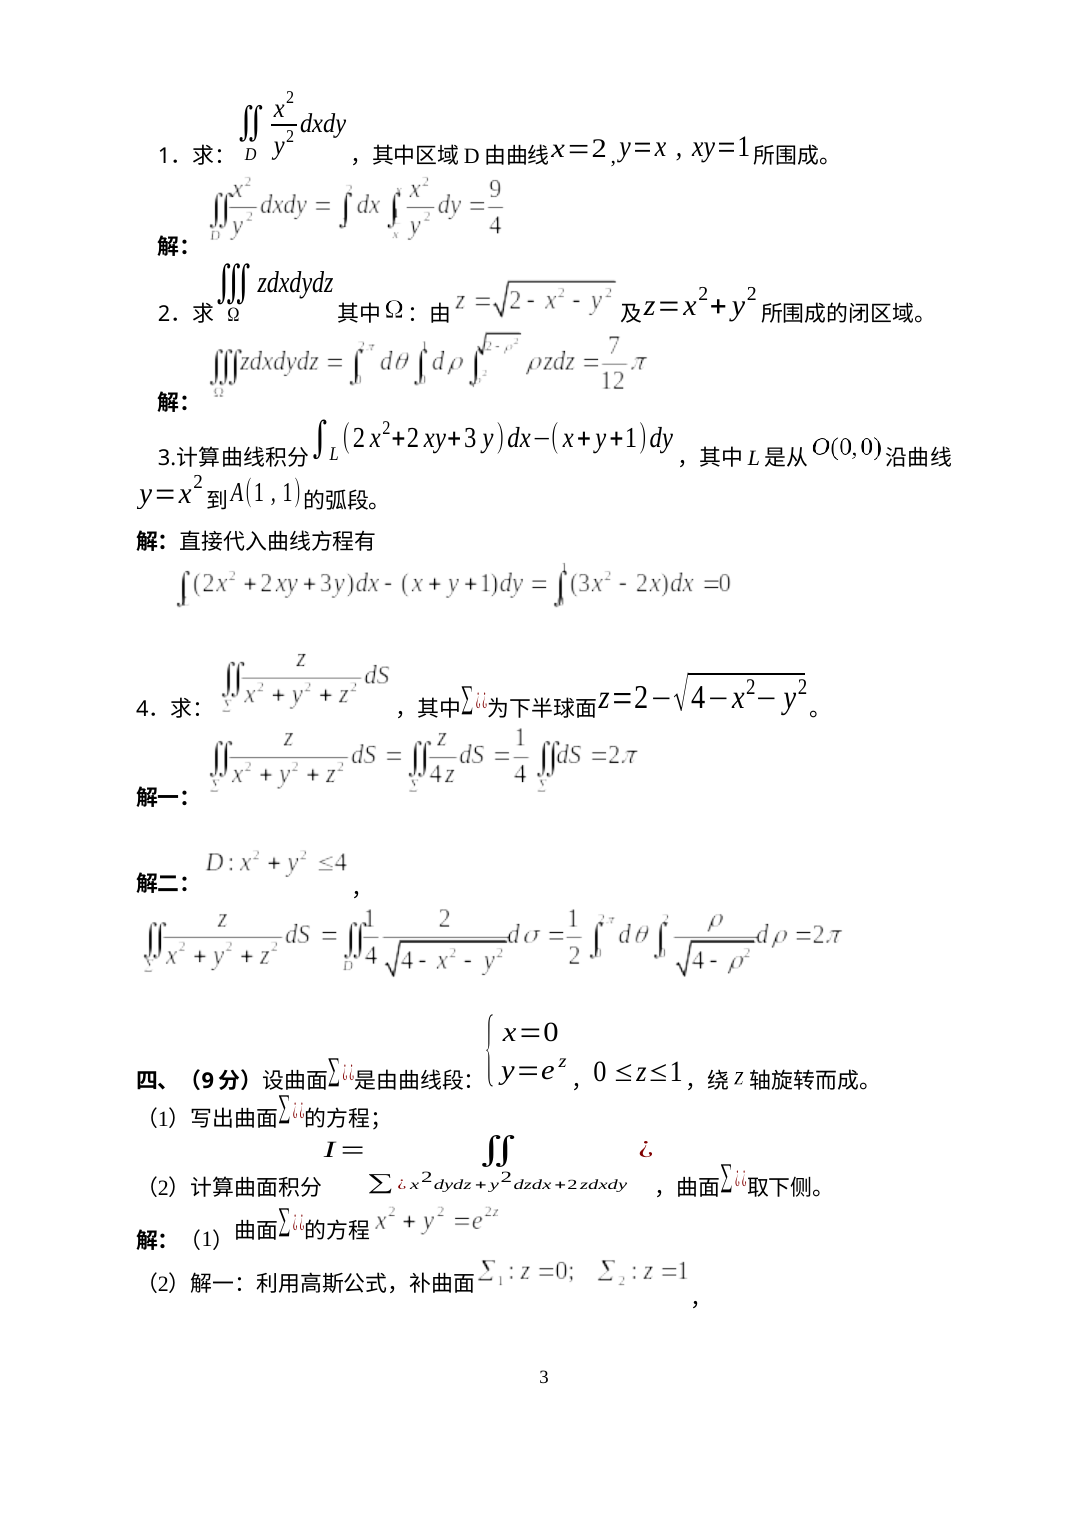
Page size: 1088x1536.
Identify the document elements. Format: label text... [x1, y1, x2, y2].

text （2）计算曲面积分，曲面取下侧。 [136, 1133, 952, 1201]
text 解一： [136, 723, 952, 812]
text （2）解一：利用高斯公式，补曲面， [136, 1254, 952, 1313]
text 1．求：，其中区域D由曲线,所围成。 [158, 89, 952, 170]
text 4．求：，其中为下半球面。 [136, 643, 952, 723]
text 2．求其中：由及所围成的闭区域。 [136, 260, 952, 328]
text 解：（1）曲面的方程 [136, 1201, 952, 1254]
text 解： [158, 170, 952, 260]
text 四、（9分）设曲面是由曲线段：，，绕轴旋转而成。 [136, 1014, 952, 1095]
text 解二：， [136, 844, 952, 903]
text 3.计算曲线积分，其中L是从沿曲线到的弧段。 [136, 417, 952, 515]
text 解： [136, 328, 952, 417]
text （1）写出曲面的方程； [136, 1095, 952, 1133]
text 解：直接代入曲线方程有 [136, 515, 952, 556]
